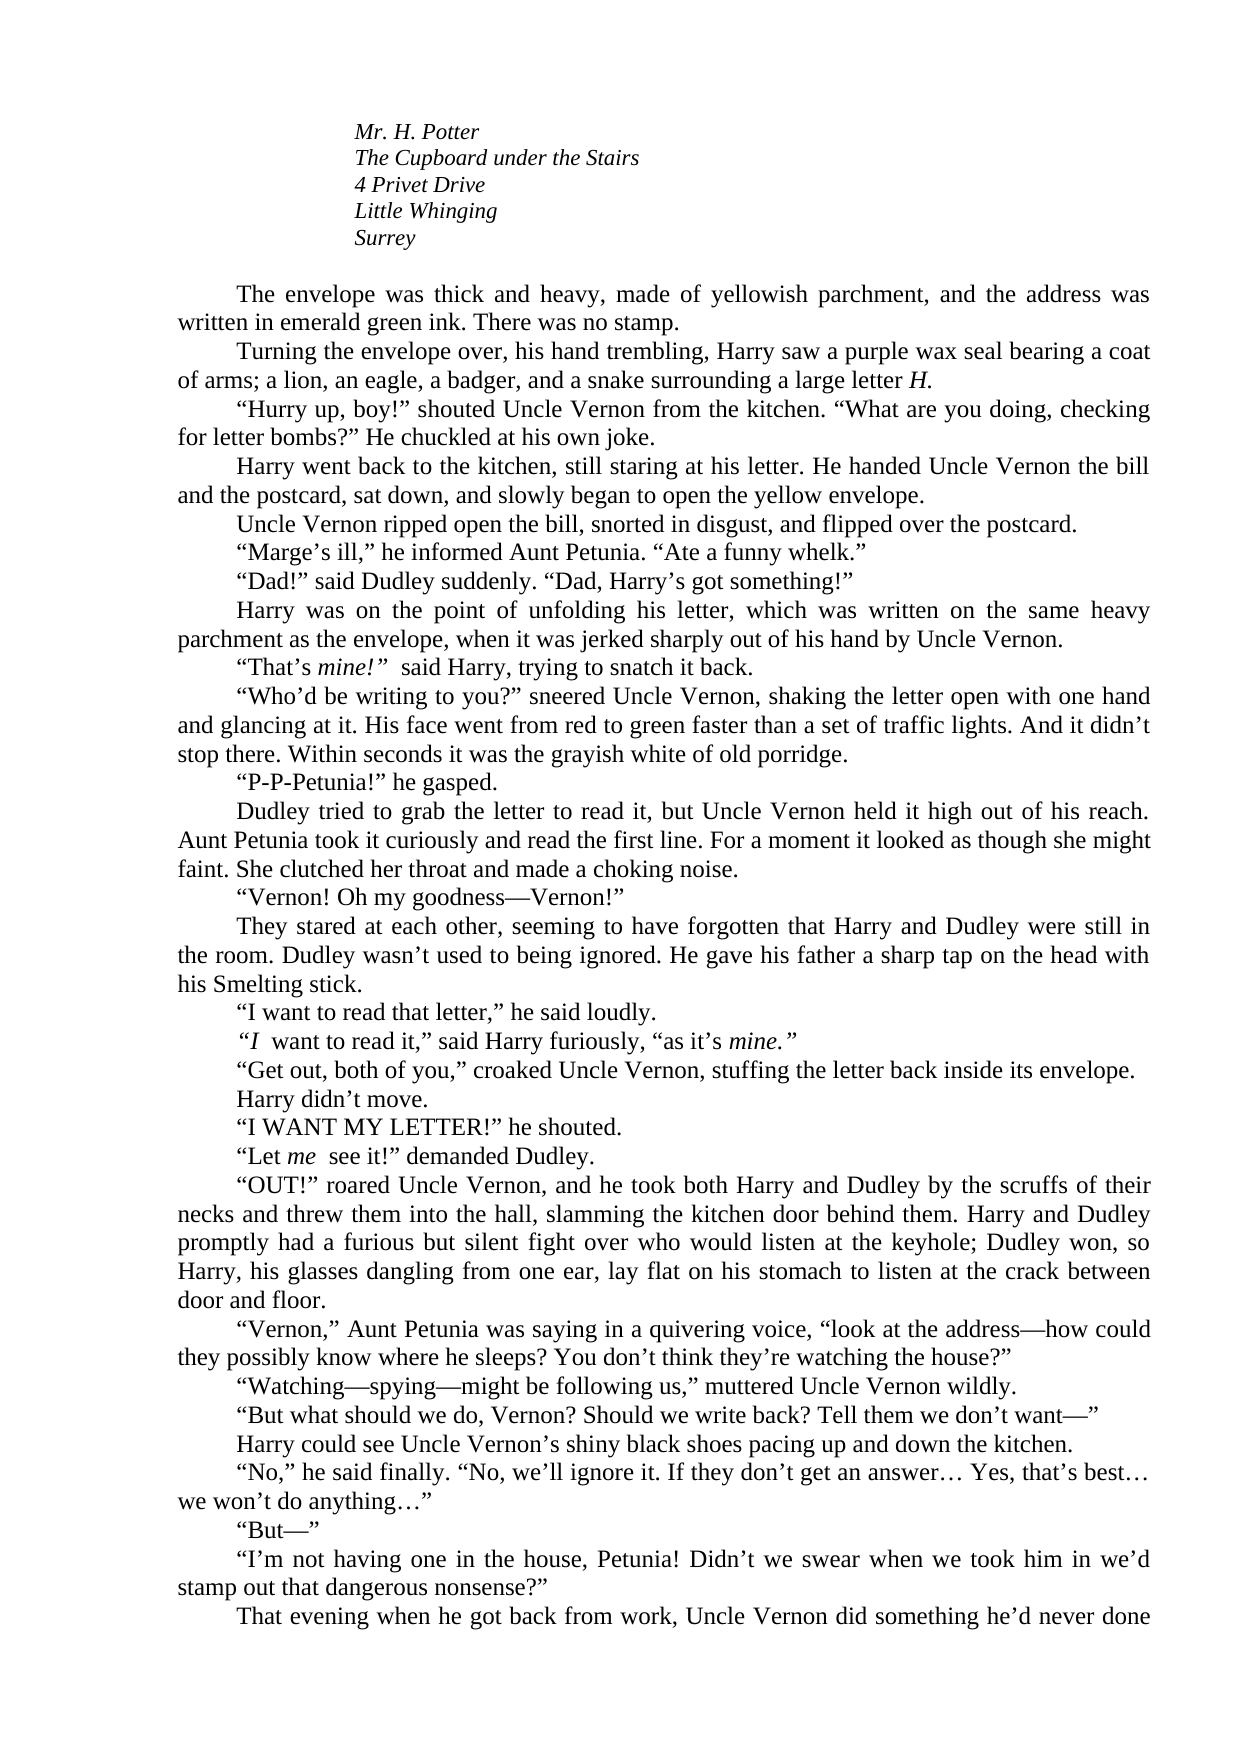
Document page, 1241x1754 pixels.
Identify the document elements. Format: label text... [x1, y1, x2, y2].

text “Get out, both of you,” croaked Uncle Vernon, stuffing the letter back inside its envelope. [177, 1055, 1152, 1084]
text Harry could see Uncle Vernon’s shiny black shoes pacing up and down the kitchen. [177, 1429, 1152, 1457]
text “Vernon,” Aunt Petunia was saying in a quivering voice, “look at the address—how could they possibly know where he sleeps? You don’t think they’re watching the house?” [177, 1314, 1152, 1371]
text “But what should we do, Vernon? Should we write back? Tell them we don’t want—” [177, 1400, 1152, 1429]
text The envelope was thick and heavy, made of yellowish parchment, and the address was written in emerald green ink. There was no stamp. [177, 279, 1152, 336]
text They stared at each other, seeming to have forgotten that Harry and Dudley were still in the room. Dudley wasn’t used to being ignored. He gave his father a sharp tap on the head with his Smelting stick. [177, 911, 1152, 997]
text “Who’d be writing to you?” sneered Uncle Vernon, shaking the letter open with one hand and glancing at it. His face went from red to green faster than a set of traffic lights. And it didn’t stop there. Within seconds it was the grayish white of old porridge. [177, 681, 1152, 767]
text Surrey [295, 223, 1089, 250]
text “I WANT MY LETTER!” he shouted. [177, 1112, 1152, 1141]
text The Cupboard under the Stairs [295, 144, 1089, 171]
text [177, 1601, 1152, 1630]
text “OUT!” roared Uncle Vernon, and he took both Harry and Dudley by the scruffs of their necks and threw them into the hall, slamming the kitchen door behind them. Harry and Dudley promptly had a furious but silent fight over who would listen at the keyhole; Dudley won, so Harry, his glasses dangling from one ear, lay flat on his stomach to listen at the crack between door and floor. [177, 1170, 1152, 1314]
text “Dad!” said Dudley suddenly. “Dad, Harry’s got something!” [177, 566, 1152, 595]
text Harry was on the point of unfolding his letter, which was written on the same heavy parchment as the envelope, when it was jerked sharply out of his hand by Uncle Vernon. [177, 595, 1152, 652]
text 4 Privet Drive [295, 171, 1089, 197]
text “No,” he said finally. “No, we’ll ignore it. If they don’t get an answer… Yes, that’s best… we won’t do anything…” [177, 1457, 1152, 1515]
text Harry didn’t move. [177, 1084, 1152, 1112]
text Dudley tried to grab the letter to read it, but Uncle Vernon held it high out of his reach. Aunt Petunia took it curiously and read the first line. For a moment it looked as though she might faint. She clutched her throat and made a choking noise. [177, 796, 1152, 882]
text “Marge’s ill,” he informed Aunt Petunia. “Ate a funny whelk.” [177, 537, 1152, 566]
text Turning the envelope over, his hand trembling, Harry saw a purple wax seal bearing a coat of arms; a lion, an eagle, a badger, and a snake surrounding a large letter H. [177, 336, 1152, 394]
text “Let me see it!” demanded Dudley. [177, 1141, 1152, 1170]
text “Hurry up, boy!” shouted Uncle Vernon from the kitchen. “What are you doing, checking for letter bombs?” He chuckled at his own joke. [177, 394, 1152, 451]
text “I’m not having one in the house, Petunia! Didn’t we swear when we took him in we’d stamp out that dangerous nonsense?” [177, 1544, 1152, 1601]
text Uncle Vernon ripped open the bill, snorted in disgust, and flipped over the postcard. [177, 509, 1152, 537]
text “Watching—spying—might be following us,” muttered Uncle Vernon wildly. [177, 1371, 1152, 1400]
text “P-P-Petunia!” he gasped. [177, 767, 1152, 796]
text “I want to read that letter,” he said loudly. [177, 997, 1152, 1026]
text “Vernon! Oh my goodness—Vernon!” [177, 882, 1152, 911]
text Harry went back to the kitchen, still staring at his letter. He handed Uncle Vernon the bill and the postcard, sat down, and slowly began to open the yellow envelope. [177, 451, 1152, 509]
text “I want to read it,” said Harry furiously, “as it’s mine.” [177, 1026, 1152, 1055]
text Little Whinging [295, 197, 1089, 223]
text “But—” [177, 1515, 1152, 1544]
text “That’s mine!” said Harry, trying to snatch it back. [177, 652, 1152, 681]
text Mr. H. Potter [295, 118, 1089, 144]
